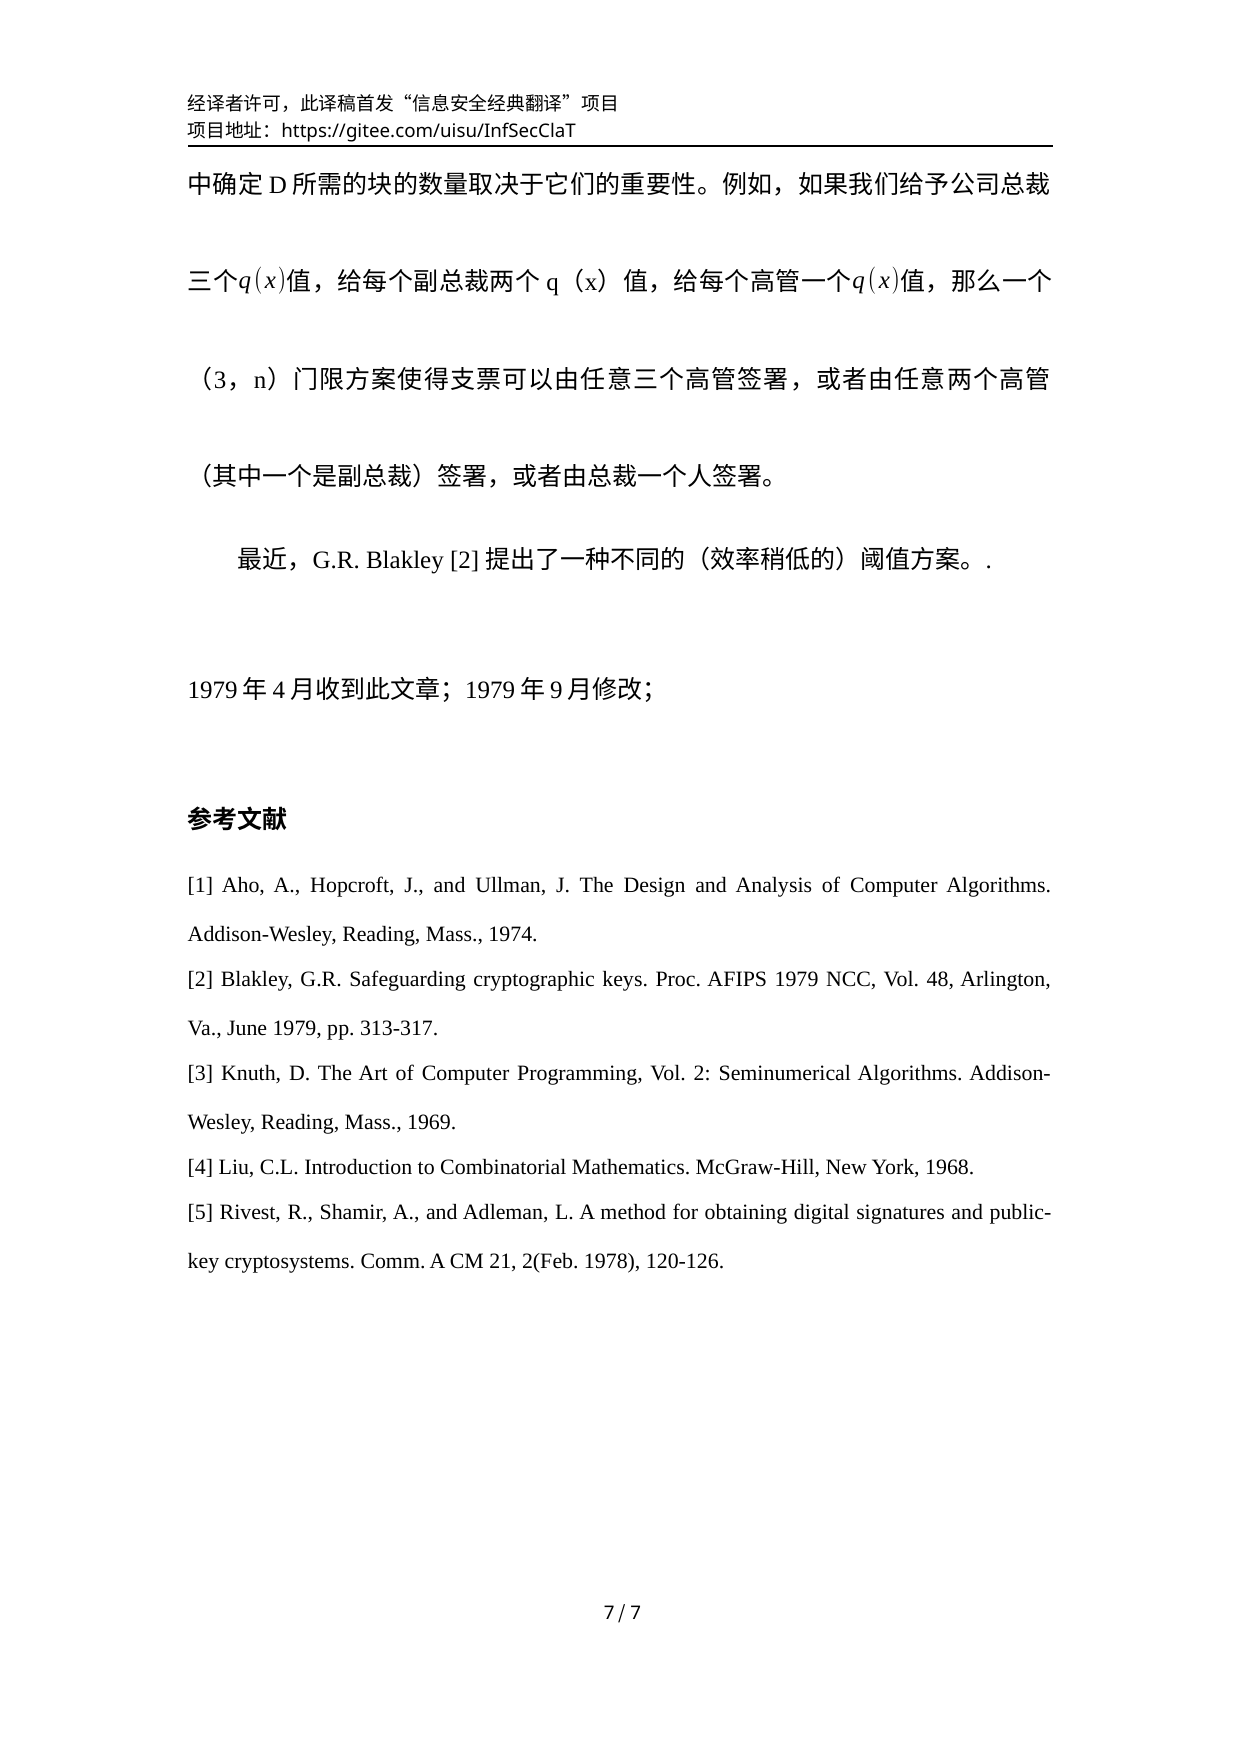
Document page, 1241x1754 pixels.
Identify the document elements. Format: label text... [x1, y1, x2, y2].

text [4] Liu, C.L. Introduction to Combinatorial Mathematics. McGraw-Hill, New York, 1968. [187, 1150, 1053, 1183]
text [5] Rivest, R., Shamir, A., and Adleman, L. A method for obtaining digital signatures and public-key cryptosystems. Comm. A CM 21, 2(Feb. 1978), 120-126. [187, 1195, 1053, 1277]
text 参考文献 [187, 786, 1053, 851]
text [187, 150, 1053, 507]
text 最近，G.R. Blakley [2] 提出了一种不同的（效率稍低的）阈值方案。. [187, 526, 1053, 591]
text 1979年4月收到此文章；1979年9月修改； [187, 656, 1053, 721]
text [1] Aho, A., Hopcroft, J., and Ullman, J. The Design and Analysis of Computer Algorithms. Addison-Wesley, Reading, Mass., 1974. [187, 869, 1053, 950]
text [2] Blakley, G.R. Safeguarding cryptographic keys. Proc. AFIPS 1979 NCC, Vol. 48, Arlington, Va., June 1979, pp. 313-317. [187, 963, 1053, 1044]
text [3] Knuth, D. The Art of Computer Programming, Vol. 2: Seminumerical Algorithms. Addison-Wesley, Reading, Mass., 1969. [187, 1056, 1053, 1138]
